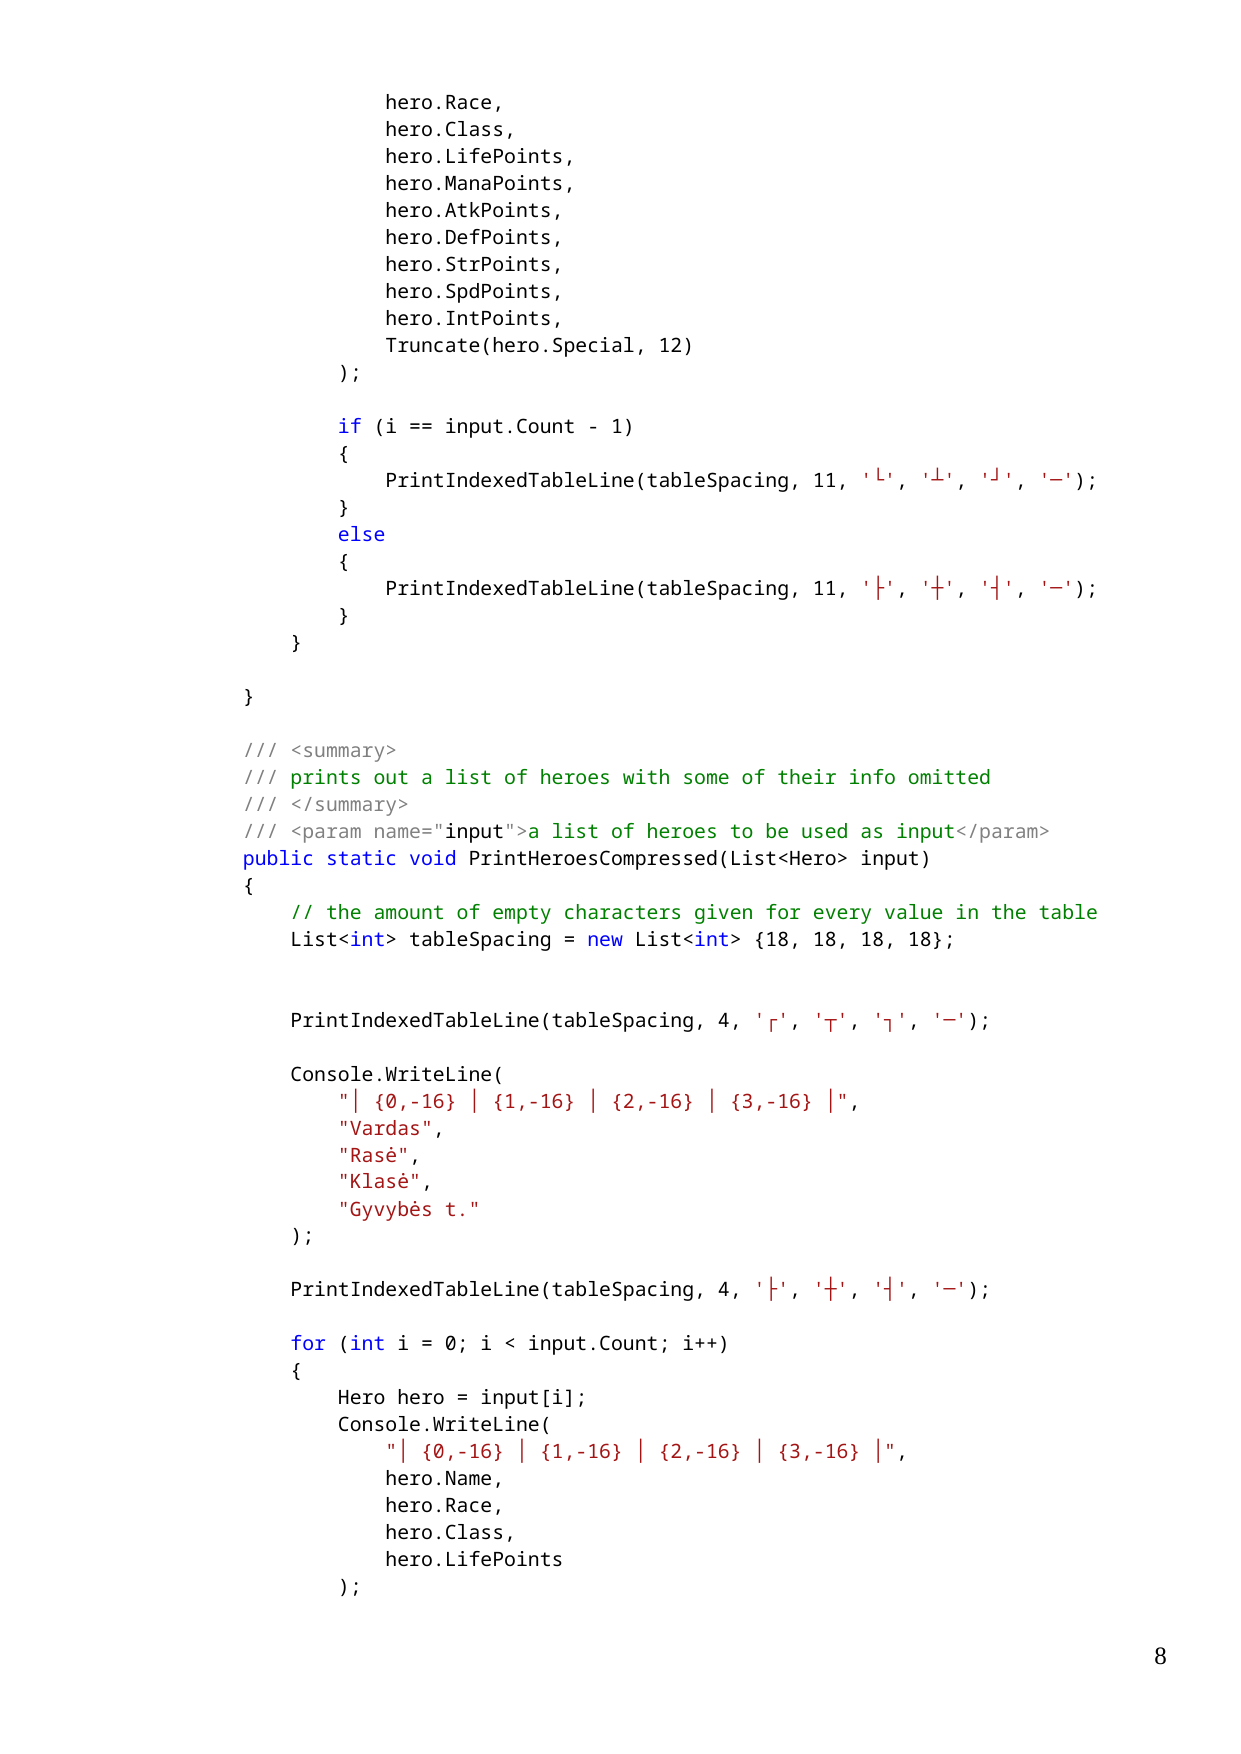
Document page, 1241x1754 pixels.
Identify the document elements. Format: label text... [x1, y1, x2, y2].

text "Gyvybės t." [148, 1195, 1181, 1222]
text hero.LifePoints [148, 1546, 1181, 1572]
text List<int> tableSpacing = new List<int> {18, 18, 18, 18}; [148, 925, 1181, 952]
text Truncate(hero.Special, 12) [148, 331, 1181, 358]
text hero.Race, [148, 1492, 1181, 1518]
text "Klasė", [148, 1168, 1181, 1195]
text hero.StrPoints, [148, 251, 1181, 277]
text public static void PrintHeroesCompressed(List<Hero> input) [148, 844, 1181, 871]
text PrintIndexedTableLine(tableSpacing, 11, '└', '┴', '┘', '─'); [148, 466, 1181, 493]
text PrintIndexedTableLine(tableSpacing, 4, '├', '┼', '┤', '─'); [148, 1276, 1181, 1303]
text /// prints out a list of heroes with some of their info omitted [148, 763, 1181, 790]
text hero.SpdPoints, [148, 277, 1181, 304]
text ); [148, 1572, 1181, 1599]
text hero.AtkPoints, [148, 197, 1181, 223]
text /// <summary> [148, 736, 1181, 763]
text { [148, 871, 1181, 898]
text hero.Class, [148, 116, 1181, 143]
text "│ {0,-16} │ {1,-16} │ {2,-16} │ {3,-16} │", [148, 1087, 1181, 1114]
text { [148, 439, 1181, 466]
text "│ {0,-16} │ {1,-16} │ {2,-16} │ {3,-16} │", [148, 1438, 1181, 1464]
text // the amount of empty characters given for every value in the table [148, 898, 1181, 925]
text "Vardas", [148, 1114, 1181, 1141]
text { [148, 1357, 1181, 1384]
text } [148, 493, 1181, 520]
text } [148, 628, 1181, 655]
text Hero hero = input[i]; [148, 1384, 1181, 1411]
text hero.LifePoints, [148, 143, 1181, 169]
text } [148, 682, 1181, 709]
text if (i == input.Count - 1) [148, 412, 1181, 439]
text /// <param name="input">a list of heroes to be used as input</param> [148, 817, 1181, 844]
text { [148, 547, 1181, 574]
text ); [148, 358, 1181, 385]
text Console.WriteLine( [148, 1411, 1181, 1438]
text PrintIndexedTableLine(tableSpacing, 4, '┌', '┬', '┐', '─'); [148, 1006, 1181, 1033]
text hero.IntPoints, [148, 304, 1181, 331]
text for (int i = 0; i < input.Count; i++) [148, 1330, 1181, 1357]
text hero.Class, [148, 1518, 1181, 1546]
text hero.Name, [148, 1464, 1181, 1492]
text ); [148, 1222, 1181, 1249]
text hero.ManaPoints, [148, 169, 1181, 197]
text /// </summary> [148, 790, 1181, 817]
text Console.WriteLine( [148, 1060, 1181, 1087]
text PrintIndexedTableLine(tableSpacing, 11, '├', '┼', '┤', '─'); [148, 574, 1181, 601]
text hero.Race, [148, 89, 1181, 116]
text "Rasė", [148, 1141, 1181, 1168]
text else [148, 520, 1181, 547]
text } [148, 601, 1181, 628]
text hero.DefPoints, [148, 223, 1181, 251]
